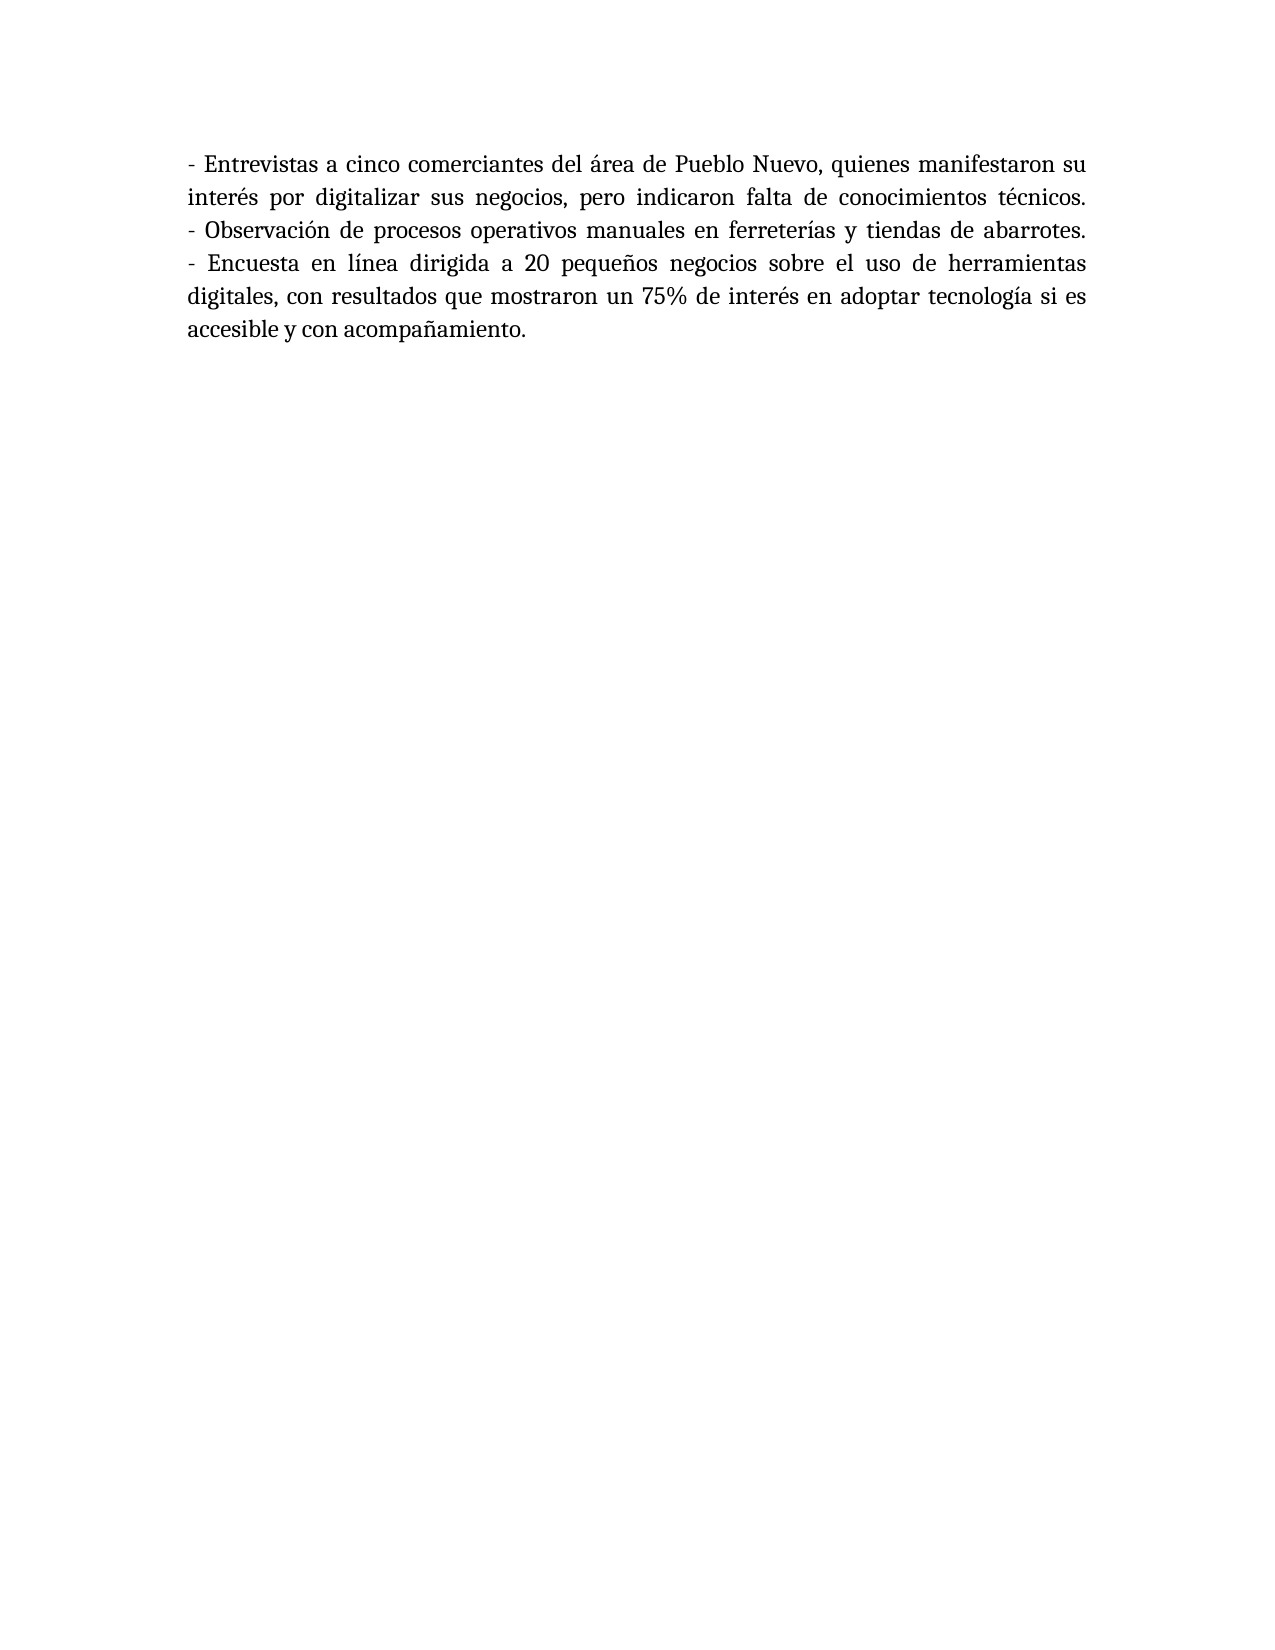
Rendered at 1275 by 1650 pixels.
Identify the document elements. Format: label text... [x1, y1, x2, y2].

text - Entrevistas a cinco comerciantes del área de Pueblo Nuevo, quienes manifestaron su interés por digitalizar sus negocios, pero indicaron falta de conocimientos técnicos. - Observación de procesos operativos manuales en ferreterías y tiendas de abarrotes. - Encuesta en línea dirigida a 20 pequeños negocios sobre el uso de herramientas digitales, con resultados que mostraron un 75% de interés en adoptar tecnología si es accesible y con acompañamiento. [187, 150, 1087, 344]
